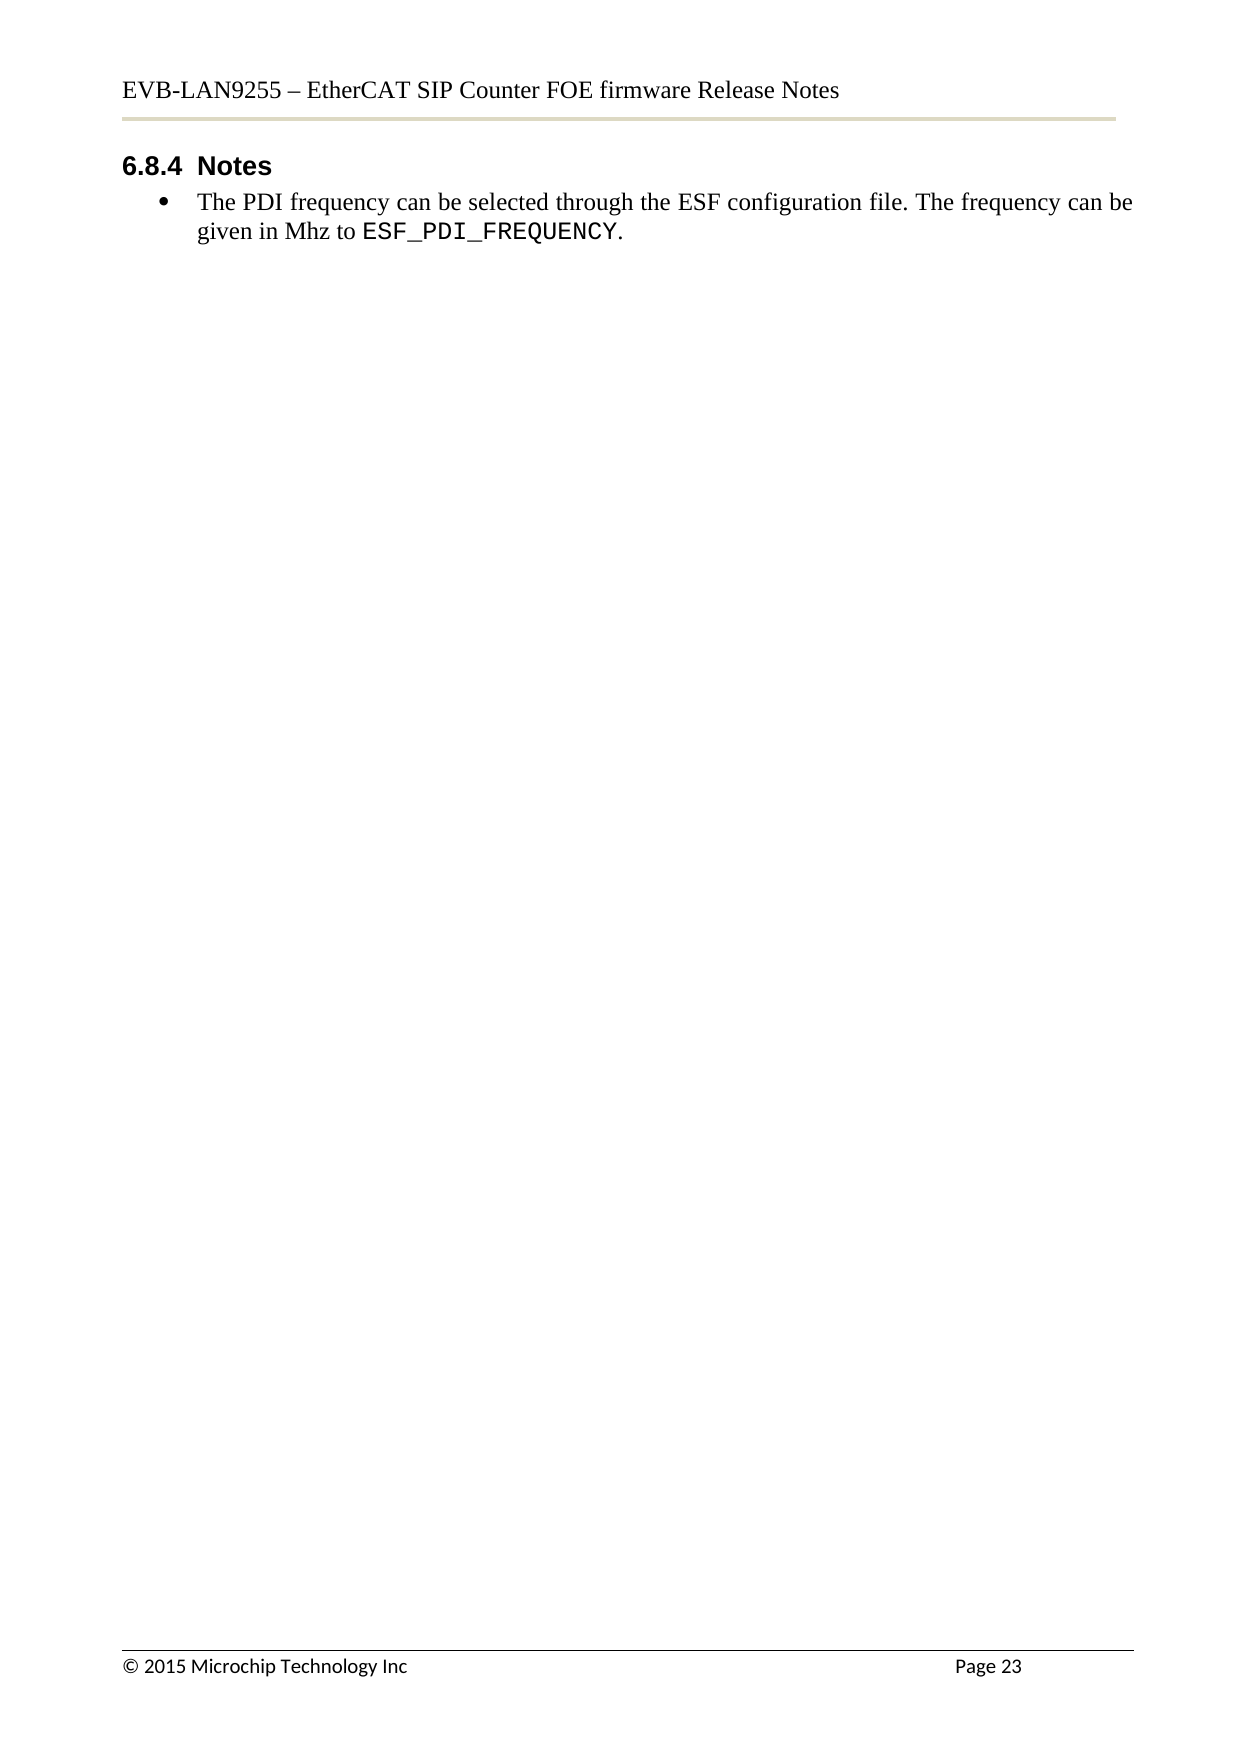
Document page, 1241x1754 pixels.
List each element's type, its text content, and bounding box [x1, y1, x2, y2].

subtitle Notes [122, 150, 1134, 181]
list The PDI frequency can be selected through the ESF configuration file. The frequency can be given in Mhz to ESF_PDI_FREQUENCY. [159, 187, 1134, 247]
